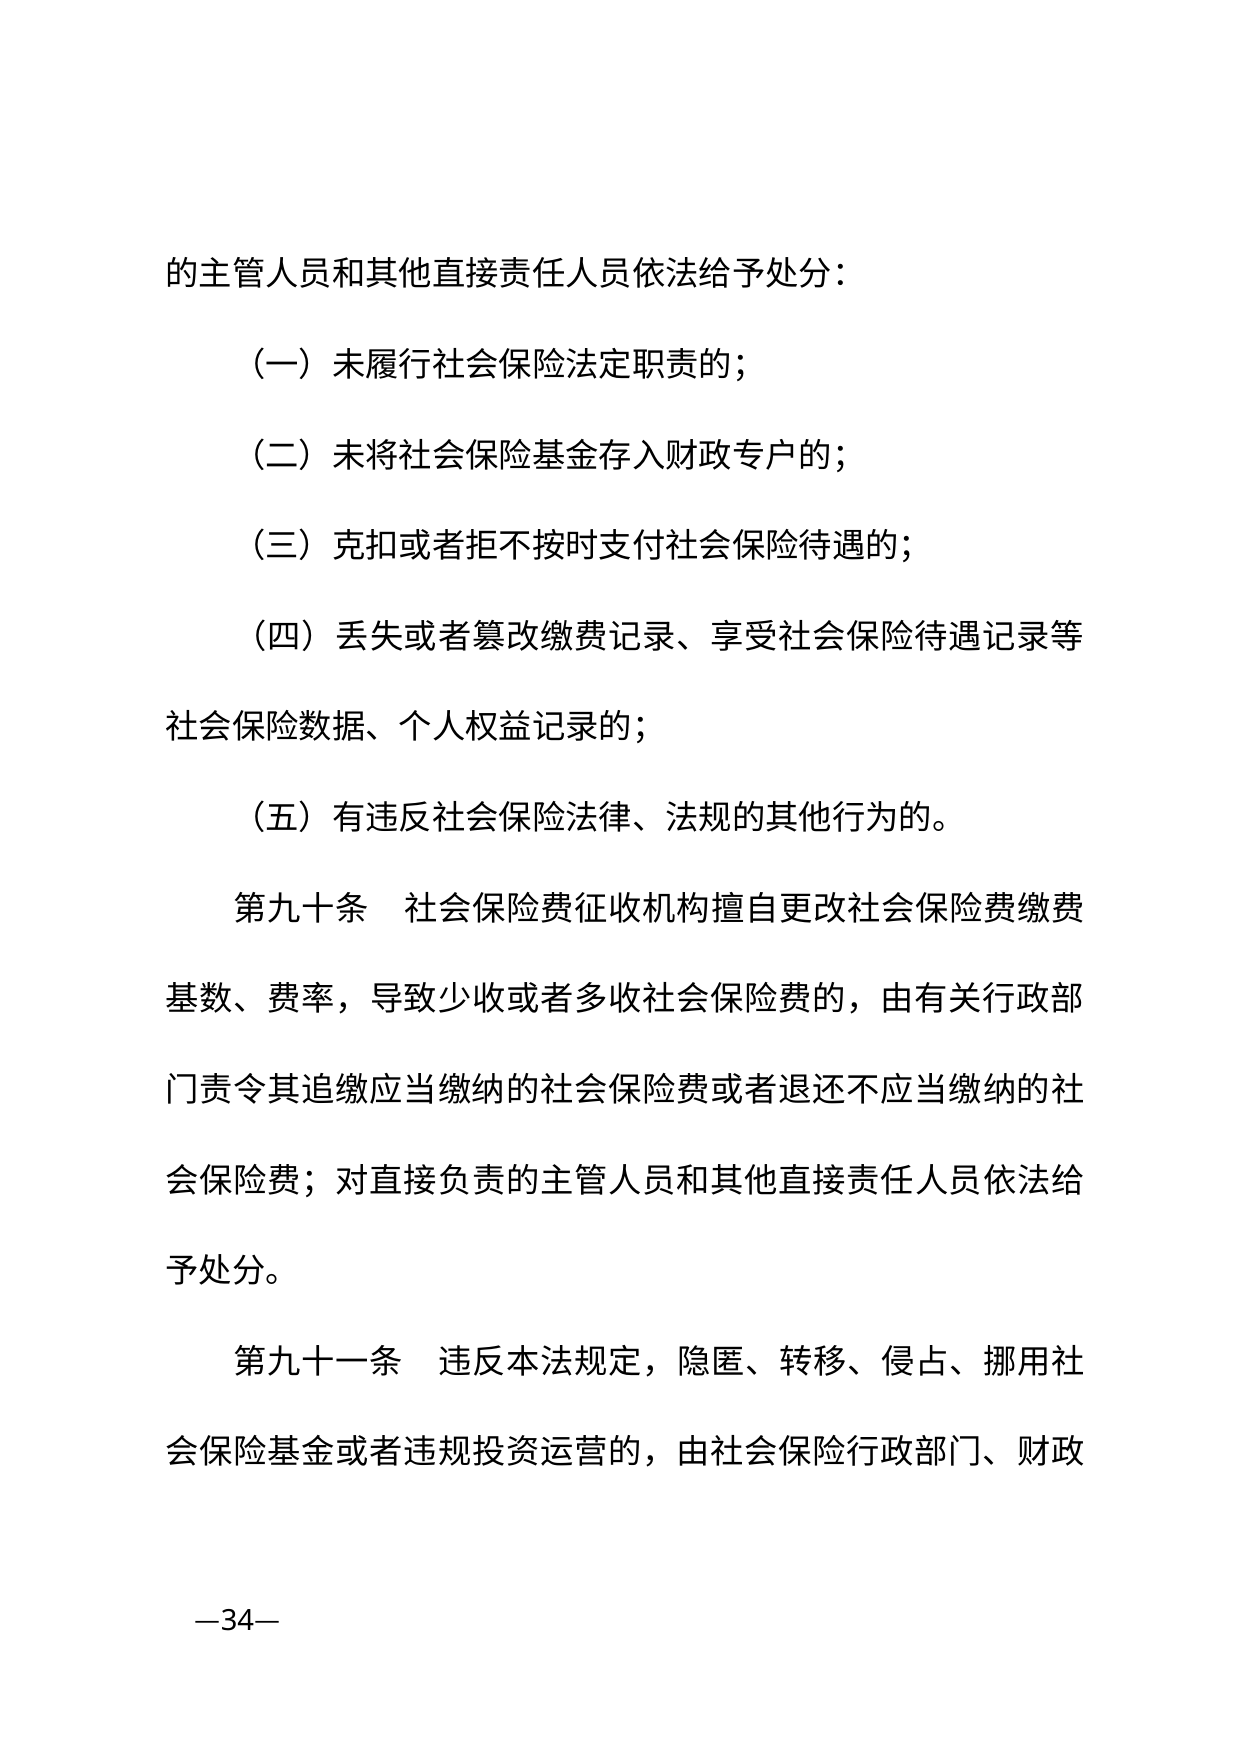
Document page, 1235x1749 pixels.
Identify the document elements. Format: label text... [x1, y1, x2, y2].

text 第九十条 社会保险费征收机构擅自更改社会保险费缴费基数、费率，导致少收或者多收社会保险费的，由有关行政部门责令其追缴应当缴纳的社会保险费或者退还不应当缴纳的社会保险费；对直接负责的主管人员和其他直接责任人员依法给予处分。 [165, 860, 1087, 1313]
text （二）未将社会保险基金存入财政专户的； [165, 407, 1087, 498]
text （四）丢失或者篡改缴费记录、享受社会保险待遇记录等社会保险数据、个人权益记录的； [165, 588, 1087, 770]
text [165, 1313, 1087, 1495]
text （五）有违反社会保险法律、法规的其他行为的。 [165, 770, 1087, 860]
text （一）未履行社会保险法定职责的； [165, 317, 1087, 407]
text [165, 226, 1087, 317]
text （三）克扣或者拒不按时支付社会保险待遇的； [165, 498, 1087, 588]
